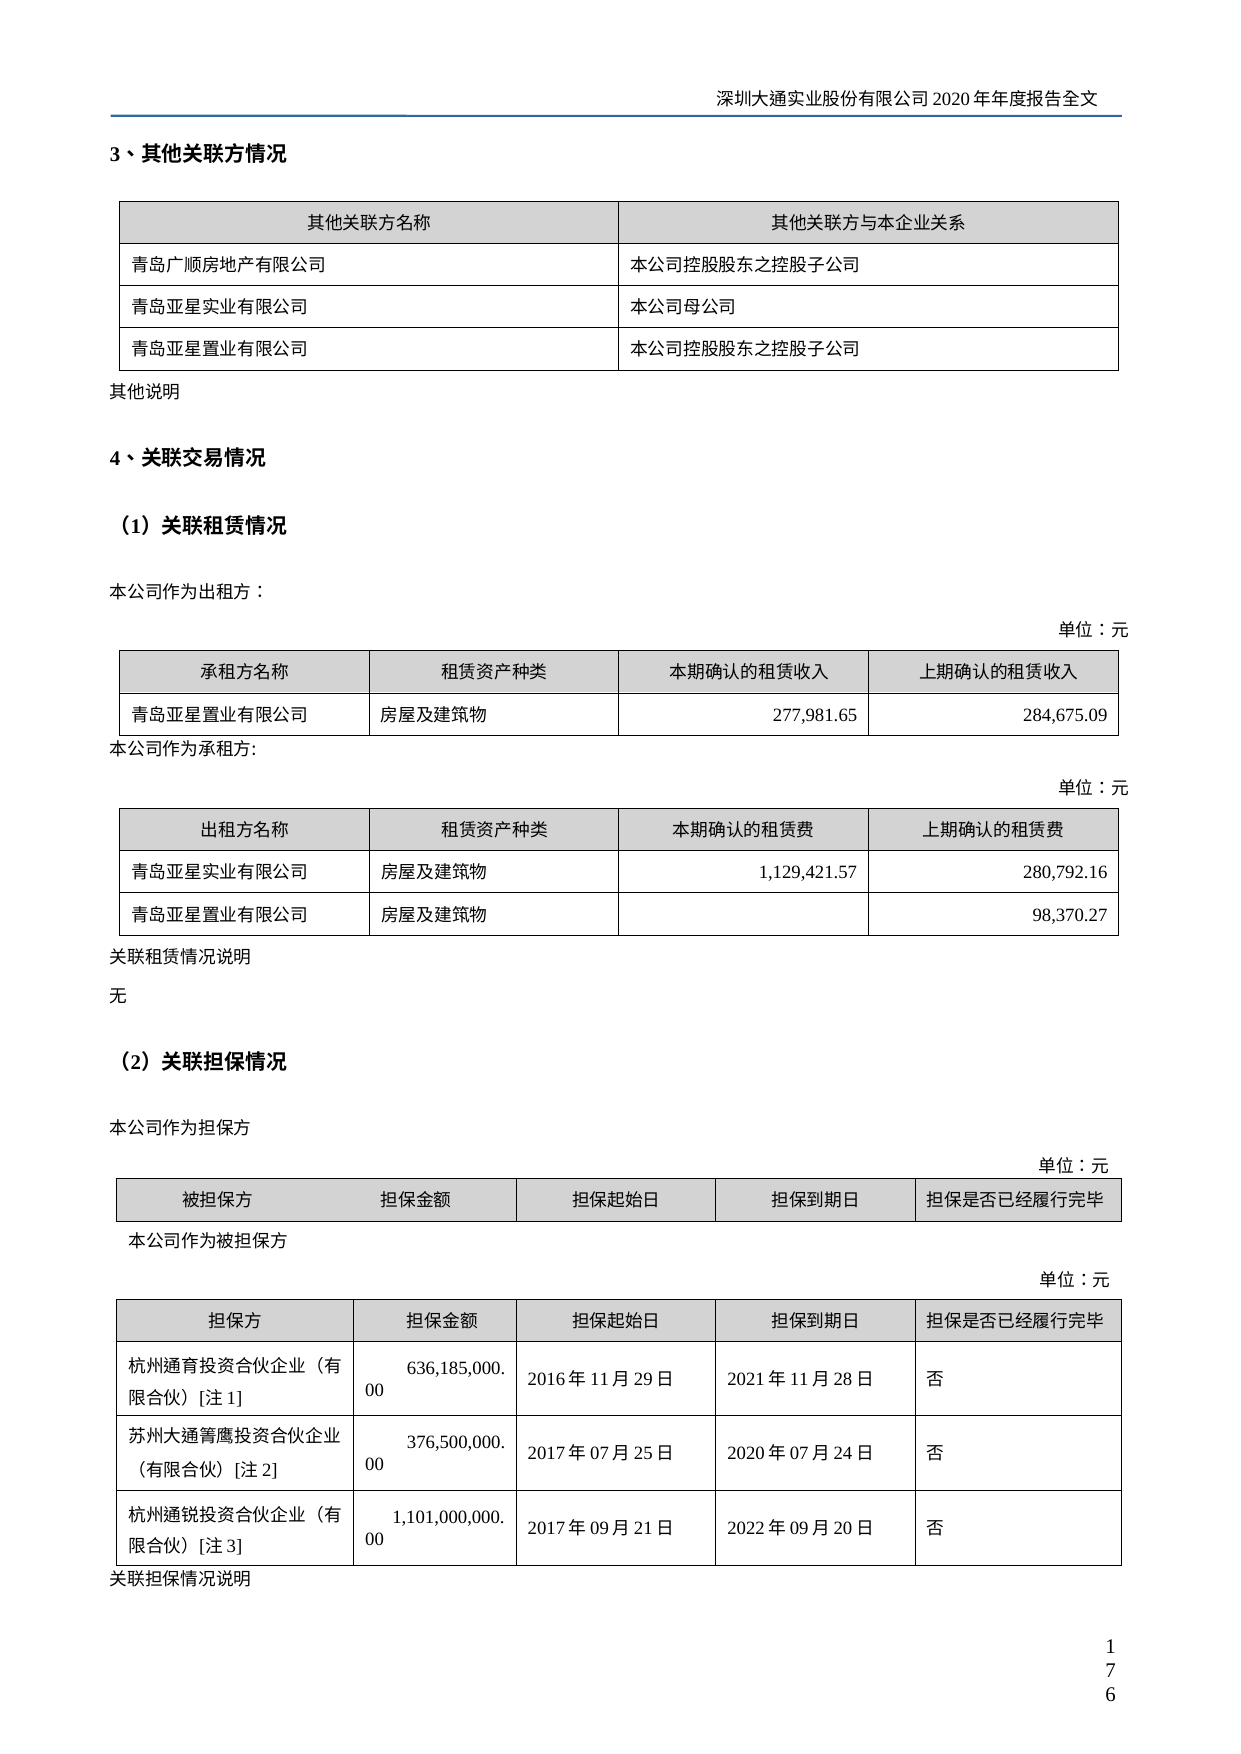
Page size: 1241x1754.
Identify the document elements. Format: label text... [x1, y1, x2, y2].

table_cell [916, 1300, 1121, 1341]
text 其他说明 [109, 379, 1129, 403]
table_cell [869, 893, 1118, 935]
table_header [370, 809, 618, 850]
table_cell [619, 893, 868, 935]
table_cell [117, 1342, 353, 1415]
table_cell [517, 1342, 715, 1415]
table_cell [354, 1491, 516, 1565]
text （1）关联租赁情况 [109, 511, 1129, 539]
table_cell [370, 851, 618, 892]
text （2）关联担保情况 [109, 1047, 1129, 1076]
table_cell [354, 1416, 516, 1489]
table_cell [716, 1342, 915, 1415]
text 关联担保情况说明 [109, 1566, 1129, 1590]
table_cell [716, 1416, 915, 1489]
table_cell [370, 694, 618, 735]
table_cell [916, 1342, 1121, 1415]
text 单位：元 [1038, 1154, 1129, 1178]
text 关联租赁情况说明 [109, 944, 1129, 969]
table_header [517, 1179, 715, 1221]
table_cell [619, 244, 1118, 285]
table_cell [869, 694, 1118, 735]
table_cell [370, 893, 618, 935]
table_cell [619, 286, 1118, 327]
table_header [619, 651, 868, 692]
text 本公司作为担保方 [109, 1115, 1129, 1139]
text 4、关联交易情况 [109, 443, 1129, 472]
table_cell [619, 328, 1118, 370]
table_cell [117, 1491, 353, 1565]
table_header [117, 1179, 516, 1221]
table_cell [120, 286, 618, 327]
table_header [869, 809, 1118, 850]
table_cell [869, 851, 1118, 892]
text 本公司作为出租方： [109, 579, 1129, 603]
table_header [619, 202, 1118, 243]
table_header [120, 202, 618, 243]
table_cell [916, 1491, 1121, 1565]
text 本公司作为承租方: [109, 736, 1129, 761]
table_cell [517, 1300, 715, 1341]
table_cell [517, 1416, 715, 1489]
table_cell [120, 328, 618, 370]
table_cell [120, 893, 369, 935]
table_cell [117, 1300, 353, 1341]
text 单位：元 [109, 618, 1129, 642]
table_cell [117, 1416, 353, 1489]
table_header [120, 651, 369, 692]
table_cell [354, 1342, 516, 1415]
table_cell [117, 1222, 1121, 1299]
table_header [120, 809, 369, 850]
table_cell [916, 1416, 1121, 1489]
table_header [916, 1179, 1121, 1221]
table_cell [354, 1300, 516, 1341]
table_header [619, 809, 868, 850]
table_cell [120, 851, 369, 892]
text 无 [109, 983, 1129, 1007]
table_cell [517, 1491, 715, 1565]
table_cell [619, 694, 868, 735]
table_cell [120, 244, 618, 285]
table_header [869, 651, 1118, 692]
text 3、其他关联方情况 [109, 139, 1129, 168]
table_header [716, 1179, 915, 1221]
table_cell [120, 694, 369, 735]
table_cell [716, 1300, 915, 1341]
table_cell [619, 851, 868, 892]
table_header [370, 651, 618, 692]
text 单位：元 [109, 775, 1129, 799]
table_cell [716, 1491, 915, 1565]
